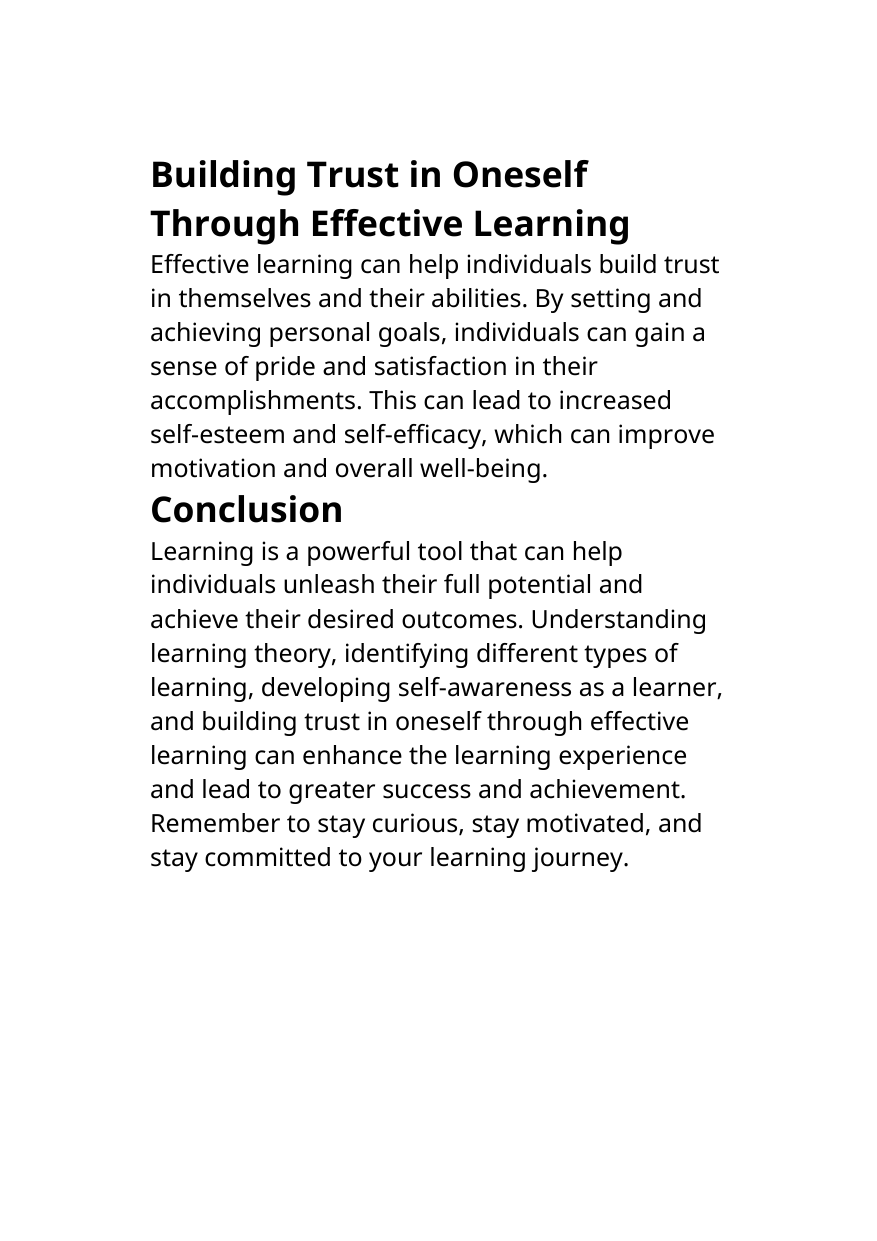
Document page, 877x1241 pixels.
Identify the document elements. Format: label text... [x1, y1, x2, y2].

subtitle Conclusion [150, 485, 727, 533]
text Learning is a powerful tool that can help individuals unleash their full potential and achieve their desired outcomes. Understanding learning theory, identifying different types of learning, developing self-awareness as a learner, and building trust in oneself through effective learning can enhance the learning experience and lead to greater success and achievement. Remember to stay curious, stay motivated, and stay committed to your learning journey. [150, 533, 727, 874]
text Effective learning can help individuals build trust in themselves and their abilities. By setting and achieving personal goals, individuals can gain a sense of pride and satisfaction in their accomplishments. This can lead to increased self-esteem and self-efficacy, which can improve motivation and overall well-being. [150, 246, 727, 485]
subtitle Building Trust in Oneself Through Effective Learning [150, 150, 727, 246]
